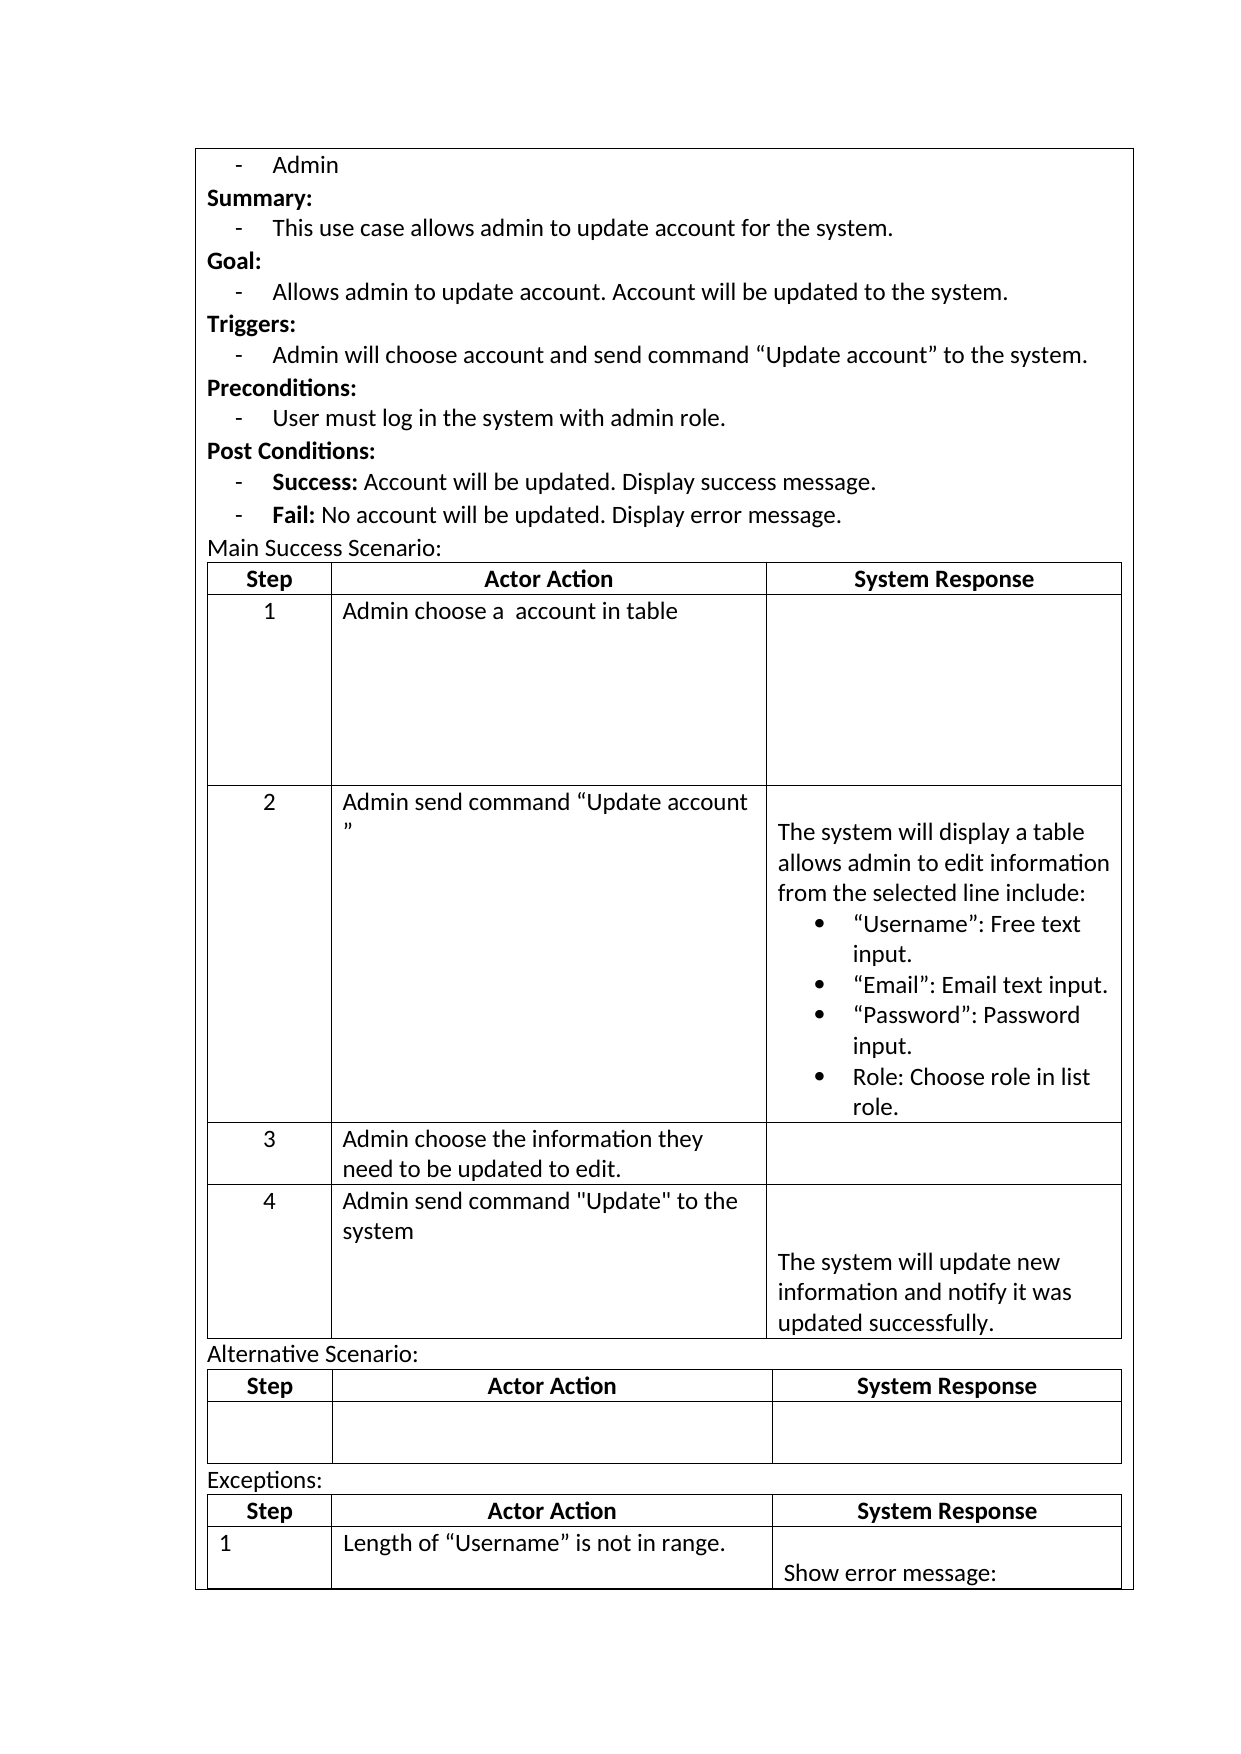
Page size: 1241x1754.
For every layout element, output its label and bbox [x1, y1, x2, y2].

table_cell [196, 149, 1133, 1589]
